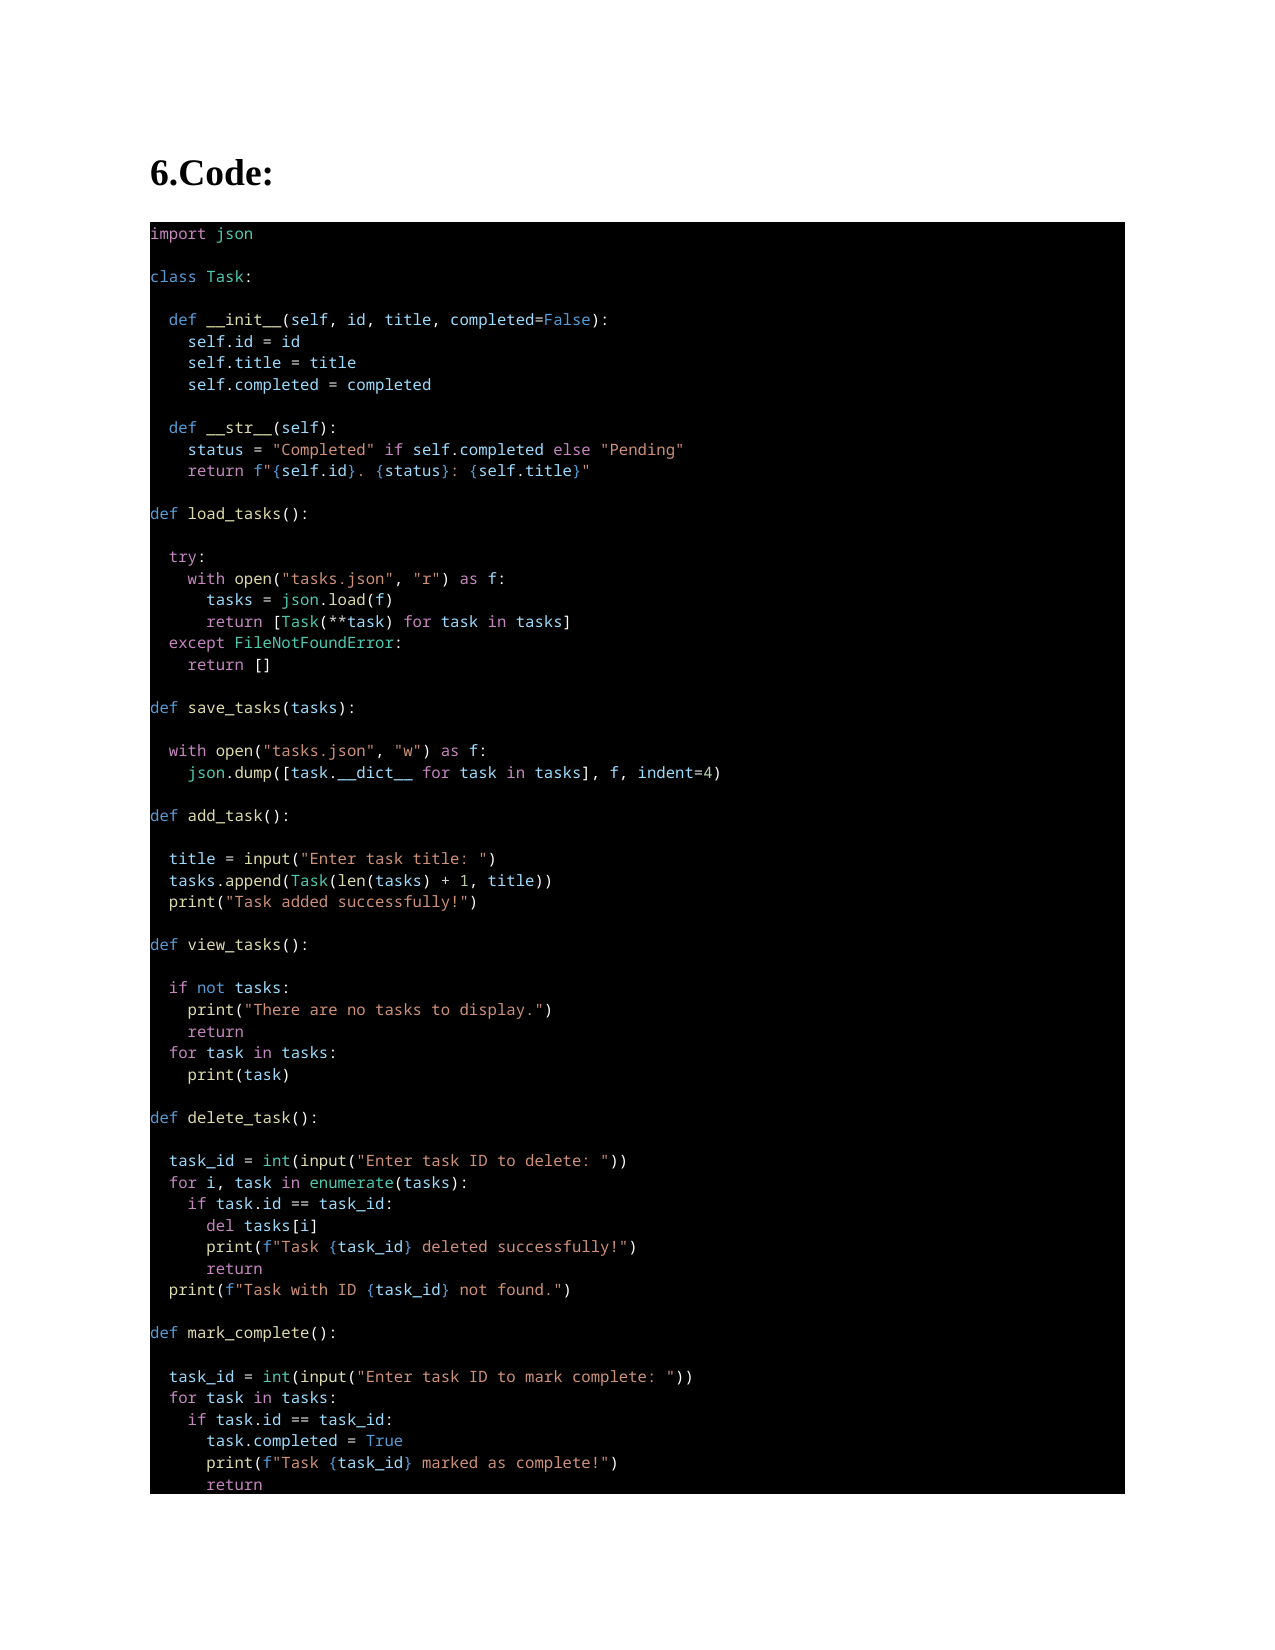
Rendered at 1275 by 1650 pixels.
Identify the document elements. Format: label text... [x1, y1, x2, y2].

text def add_task(): [150, 804, 1125, 826]
text if task.id == task_id: [150, 1408, 1125, 1430]
text task_id = int(input("Enter task ID to delete: ")) [150, 1149, 1125, 1171]
text print("Task added successfully!") [150, 891, 1125, 912]
text print(f"Task with ID {task_id} not found.") [150, 1279, 1125, 1300]
text if not tasks: [150, 977, 1125, 998]
text def mark_complete(): [150, 1322, 1125, 1343]
text task.completed = True [150, 1430, 1125, 1451]
text tasks = json.load(f) [150, 589, 1125, 610]
text return [150, 1473, 1125, 1494]
text self.completed = completed [150, 373, 1125, 395]
text self.id = id [150, 330, 1125, 352]
text def __str__(self): [150, 416, 1125, 438]
text return [150, 1257, 1125, 1279]
text for task in tasks: [150, 1042, 1125, 1063]
text return [Task(**task) for task in tasks] [150, 610, 1125, 632]
text task_id = int(input("Enter task ID to mark complete: ")) [150, 1365, 1125, 1387]
text 6.Code: [150, 150, 1125, 193]
text tasks.append(Task(len(tasks) + 1, title)) [150, 869, 1125, 891]
text for i, task in enumerate(tasks): [150, 1171, 1125, 1193]
text return f"{self.id}. {status}: {self.title}" [150, 459, 1125, 481]
text del tasks[i] [150, 1214, 1125, 1236]
text title = input("Enter task title: ") [150, 848, 1125, 869]
text print(task) [150, 1063, 1125, 1085]
text def save_tasks(tasks): [150, 697, 1125, 718]
text def delete_task(): [150, 1106, 1125, 1128]
text try: [150, 546, 1125, 567]
text except FileNotFoundError: [150, 632, 1125, 653]
text self.title = title [150, 352, 1125, 373]
text print(f"Task {task_id} deleted successfully!") [150, 1236, 1125, 1257]
text print("There are no tasks to display.") [150, 998, 1125, 1020]
text print(f"Task {task_id} marked as complete!") [150, 1451, 1125, 1473]
text return [] [150, 653, 1125, 675]
text import json [150, 222, 1125, 244]
text with open("tasks.json", "r") as f: [150, 567, 1125, 589]
text with open("tasks.json", "w") as f: [150, 740, 1125, 761]
text def __init__(self, id, title, completed=False): [150, 308, 1125, 330]
text if task.id == task_id: [150, 1193, 1125, 1214]
text def view_tasks(): [150, 934, 1125, 955]
text class Task: [150, 265, 1125, 287]
text def load_tasks(): [150, 503, 1125, 524]
text status = "Completed" if self.completed else "Pending" [150, 438, 1125, 459]
text for task in tasks: [150, 1387, 1125, 1408]
text json.dump([task.__dict__ for task in tasks], f, indent=4) [150, 761, 1125, 783]
text return [150, 1020, 1125, 1042]
